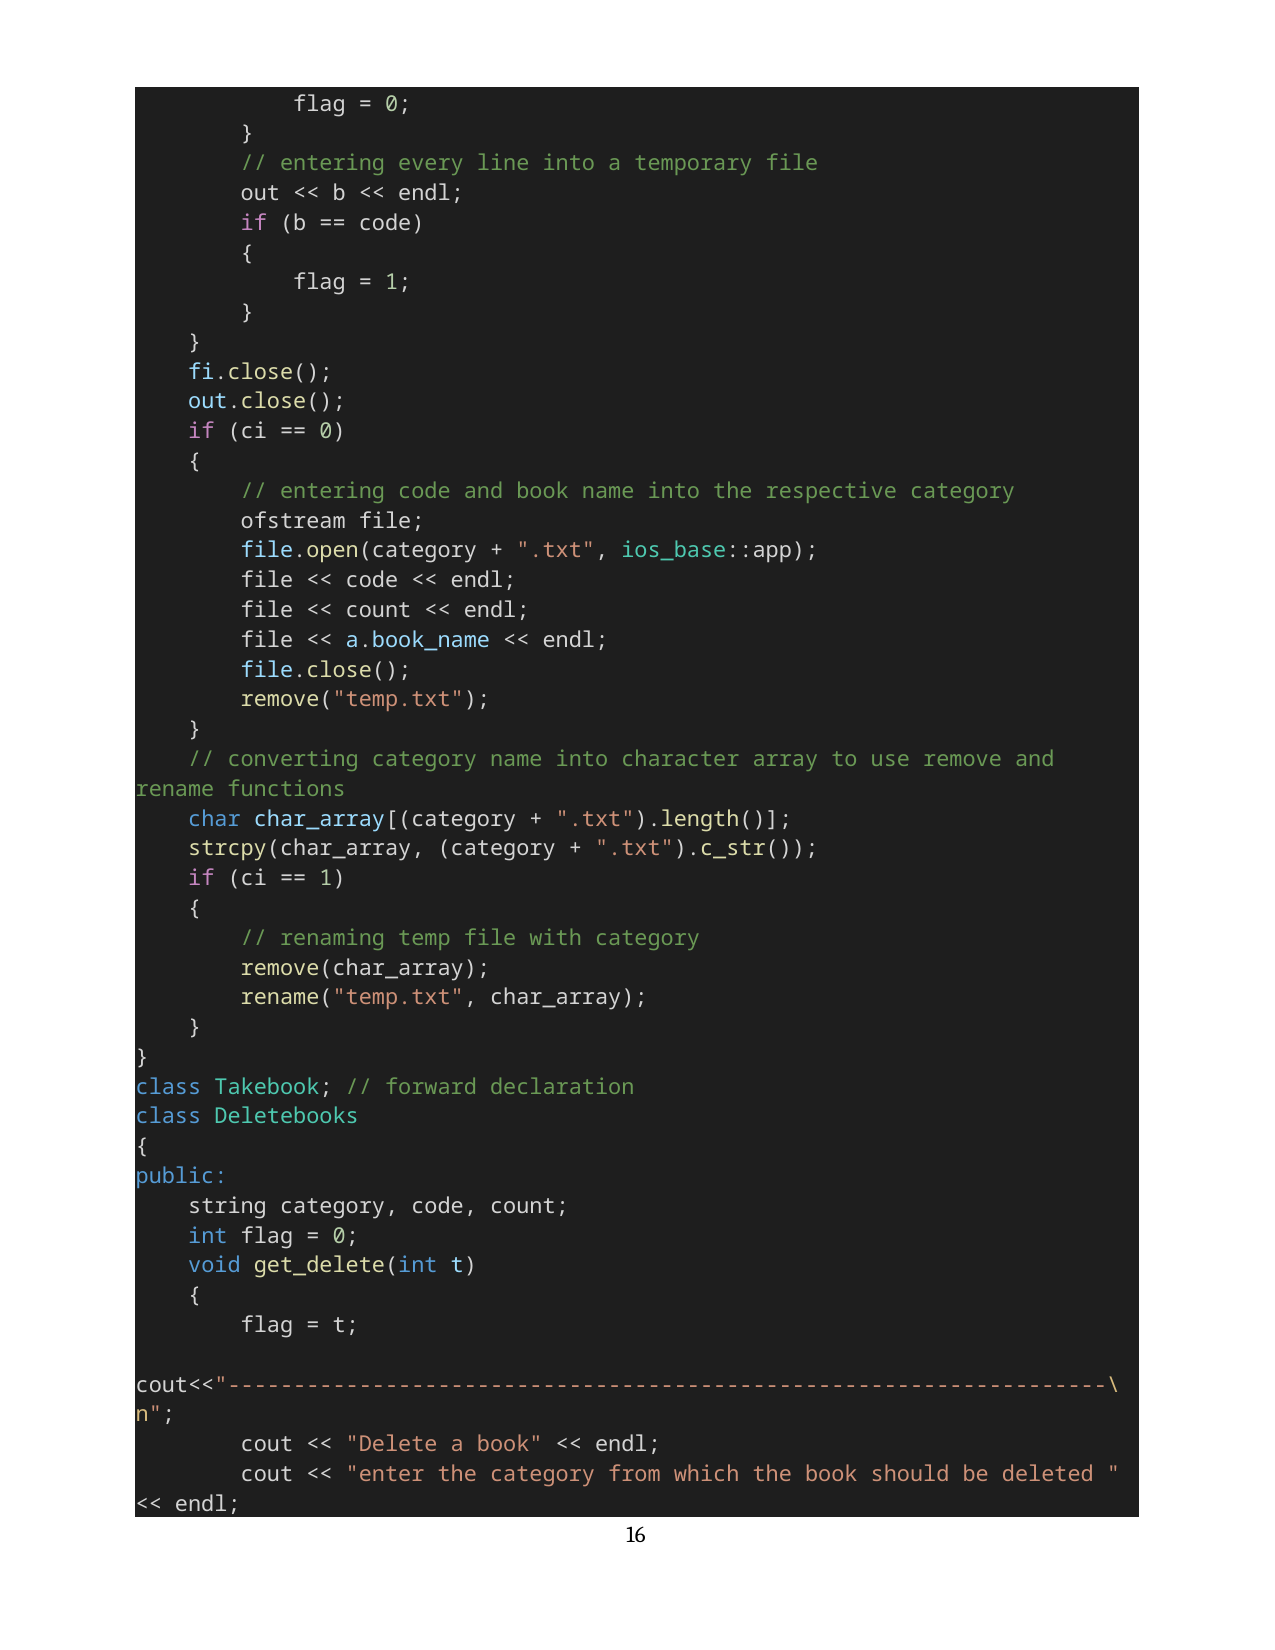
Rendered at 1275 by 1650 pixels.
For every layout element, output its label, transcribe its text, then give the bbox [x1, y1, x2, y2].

text out.close(); [135, 385, 1139, 415]
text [135, 1339, 1139, 1428]
text // converting category name into character array to use remove and rename functions [135, 743, 1139, 802]
text if (b == code) [135, 207, 1139, 236]
text file.open(category + ".txt", ios_base::app); [135, 534, 1139, 564]
text void get_delete(int t) [135, 1249, 1139, 1279]
text cout << "Delete a book" << endl; [135, 1428, 1139, 1458]
text char char_array[(category + ".txt").length()]; [135, 802, 1139, 832]
text { [135, 1279, 1139, 1309]
text { [135, 892, 1139, 922]
text public: [135, 1160, 1139, 1190]
text rename("temp.txt", char_array); [135, 981, 1139, 1011]
text file << a.book_name << endl; [135, 624, 1139, 653]
text class Takebook; // forward declaration [135, 1071, 1139, 1100]
text file << count << endl; [135, 594, 1139, 624]
text // entering every line into a temporary file [135, 147, 1139, 177]
text file << code << endl; [135, 564, 1139, 594]
text } [135, 1011, 1139, 1041]
text strcpy(char_array, (category + ".txt").c_str()); [135, 832, 1139, 862]
text } [135, 117, 1139, 147]
text } [135, 296, 1139, 326]
text } [135, 326, 1139, 356]
text { [135, 1130, 1139, 1160]
text } [135, 713, 1139, 743]
text file.close(); [135, 653, 1139, 683]
text remove("temp.txt"); [135, 683, 1139, 713]
text { [135, 445, 1139, 475]
text fi.close(); [135, 356, 1139, 385]
text int flag = 0; [135, 1219, 1139, 1249]
text out << b << endl; [135, 177, 1139, 207]
text flag = t; [135, 1309, 1139, 1339]
text // entering code and book name into the respective category [135, 475, 1139, 504]
text cout << "enter the category from which the book should be deleted " << endl; [135, 1458, 1139, 1517]
text flag = 0; [135, 87, 1139, 117]
text remove(char_array); [135, 951, 1139, 981]
text ofstream file; [135, 504, 1139, 534]
text if (ci == 0) [135, 415, 1139, 445]
text } [135, 1041, 1139, 1071]
text string category, code, count; [135, 1190, 1139, 1219]
text // renaming temp file with category [135, 922, 1139, 951]
text class Deletebooks [135, 1100, 1139, 1130]
text if (ci == 1) [135, 862, 1139, 892]
text flag = 1; [135, 266, 1139, 296]
text { [135, 236, 1139, 266]
